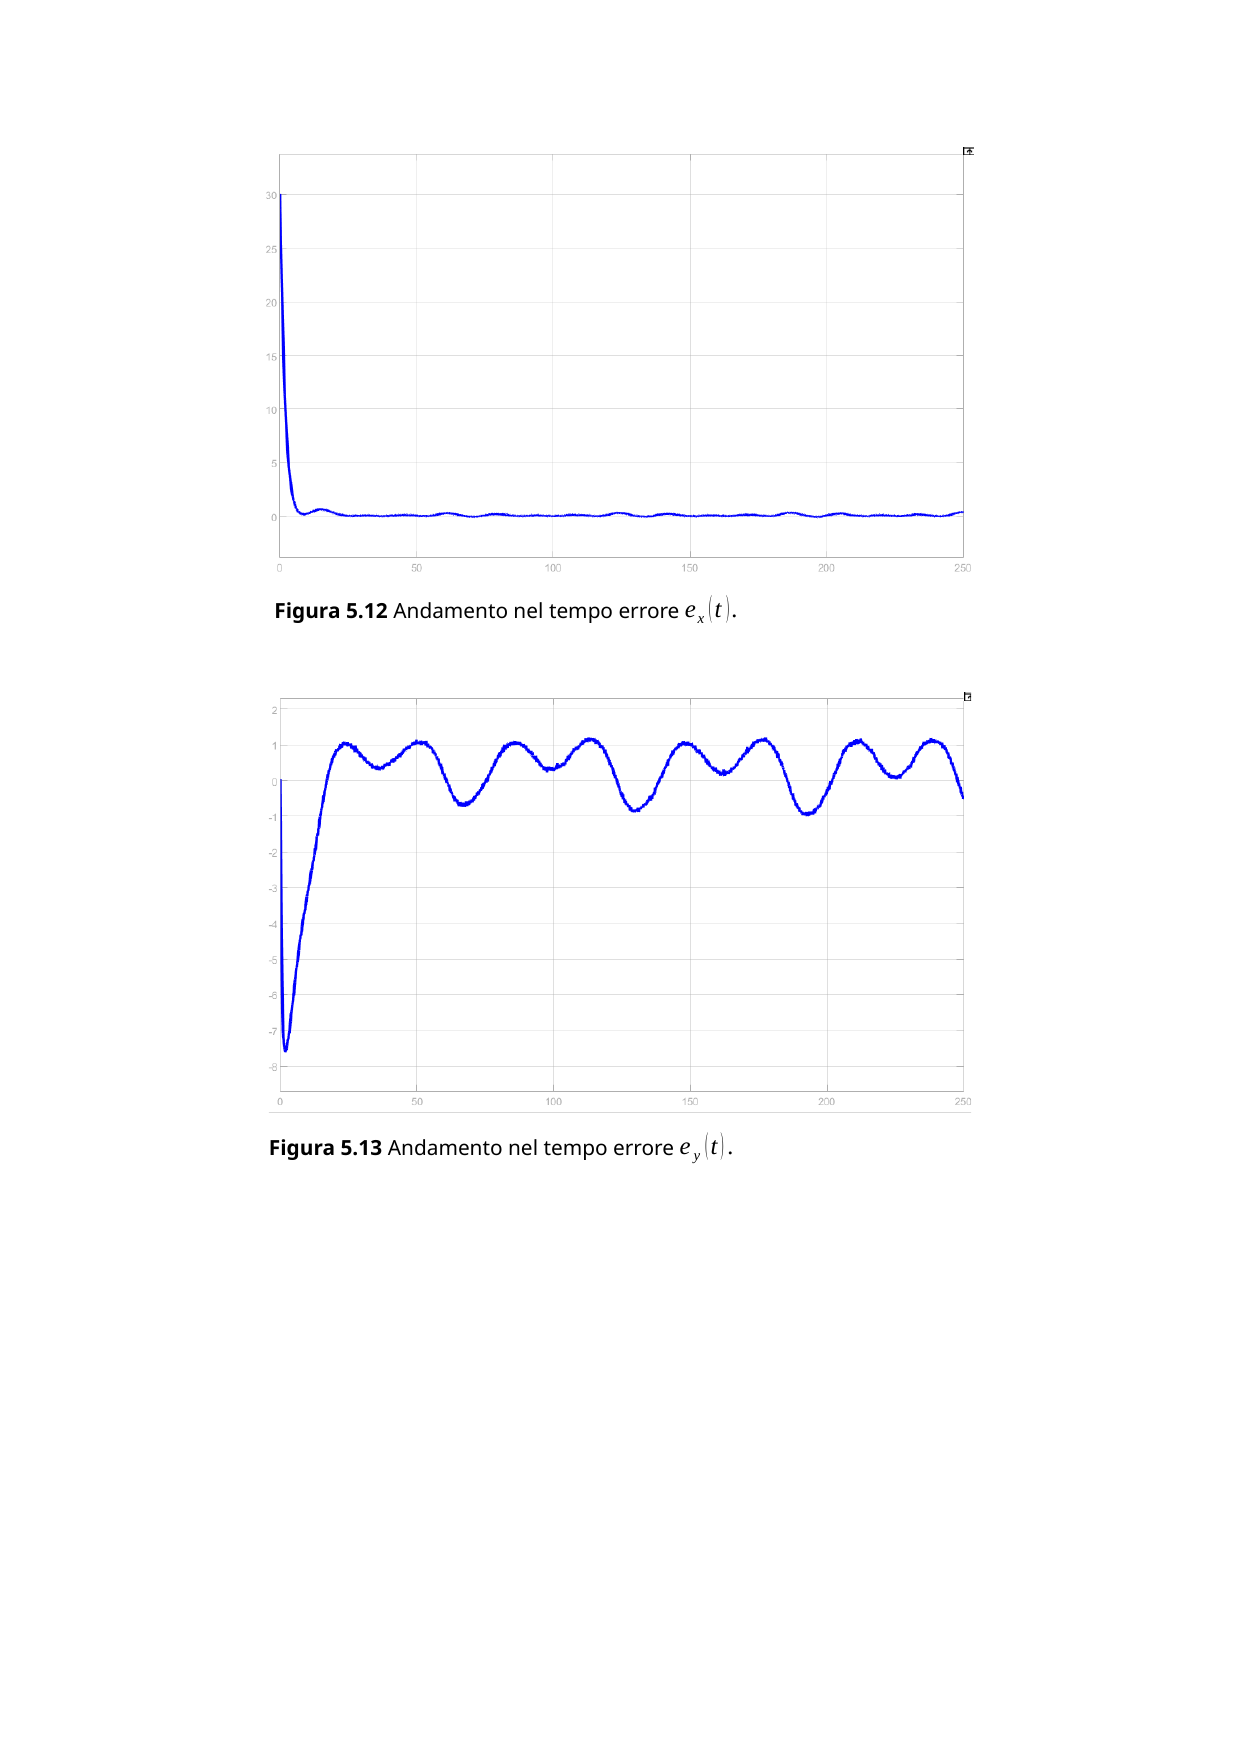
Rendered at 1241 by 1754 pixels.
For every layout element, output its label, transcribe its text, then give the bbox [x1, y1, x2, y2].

picture [268, 692, 972, 1113]
text Figura 5.13 Andamento nel tempo errore [236, 1131, 1004, 1164]
picture [266, 147, 974, 575]
text Figura 5.12 Andamento nel tempo errore [236, 594, 1004, 627]
